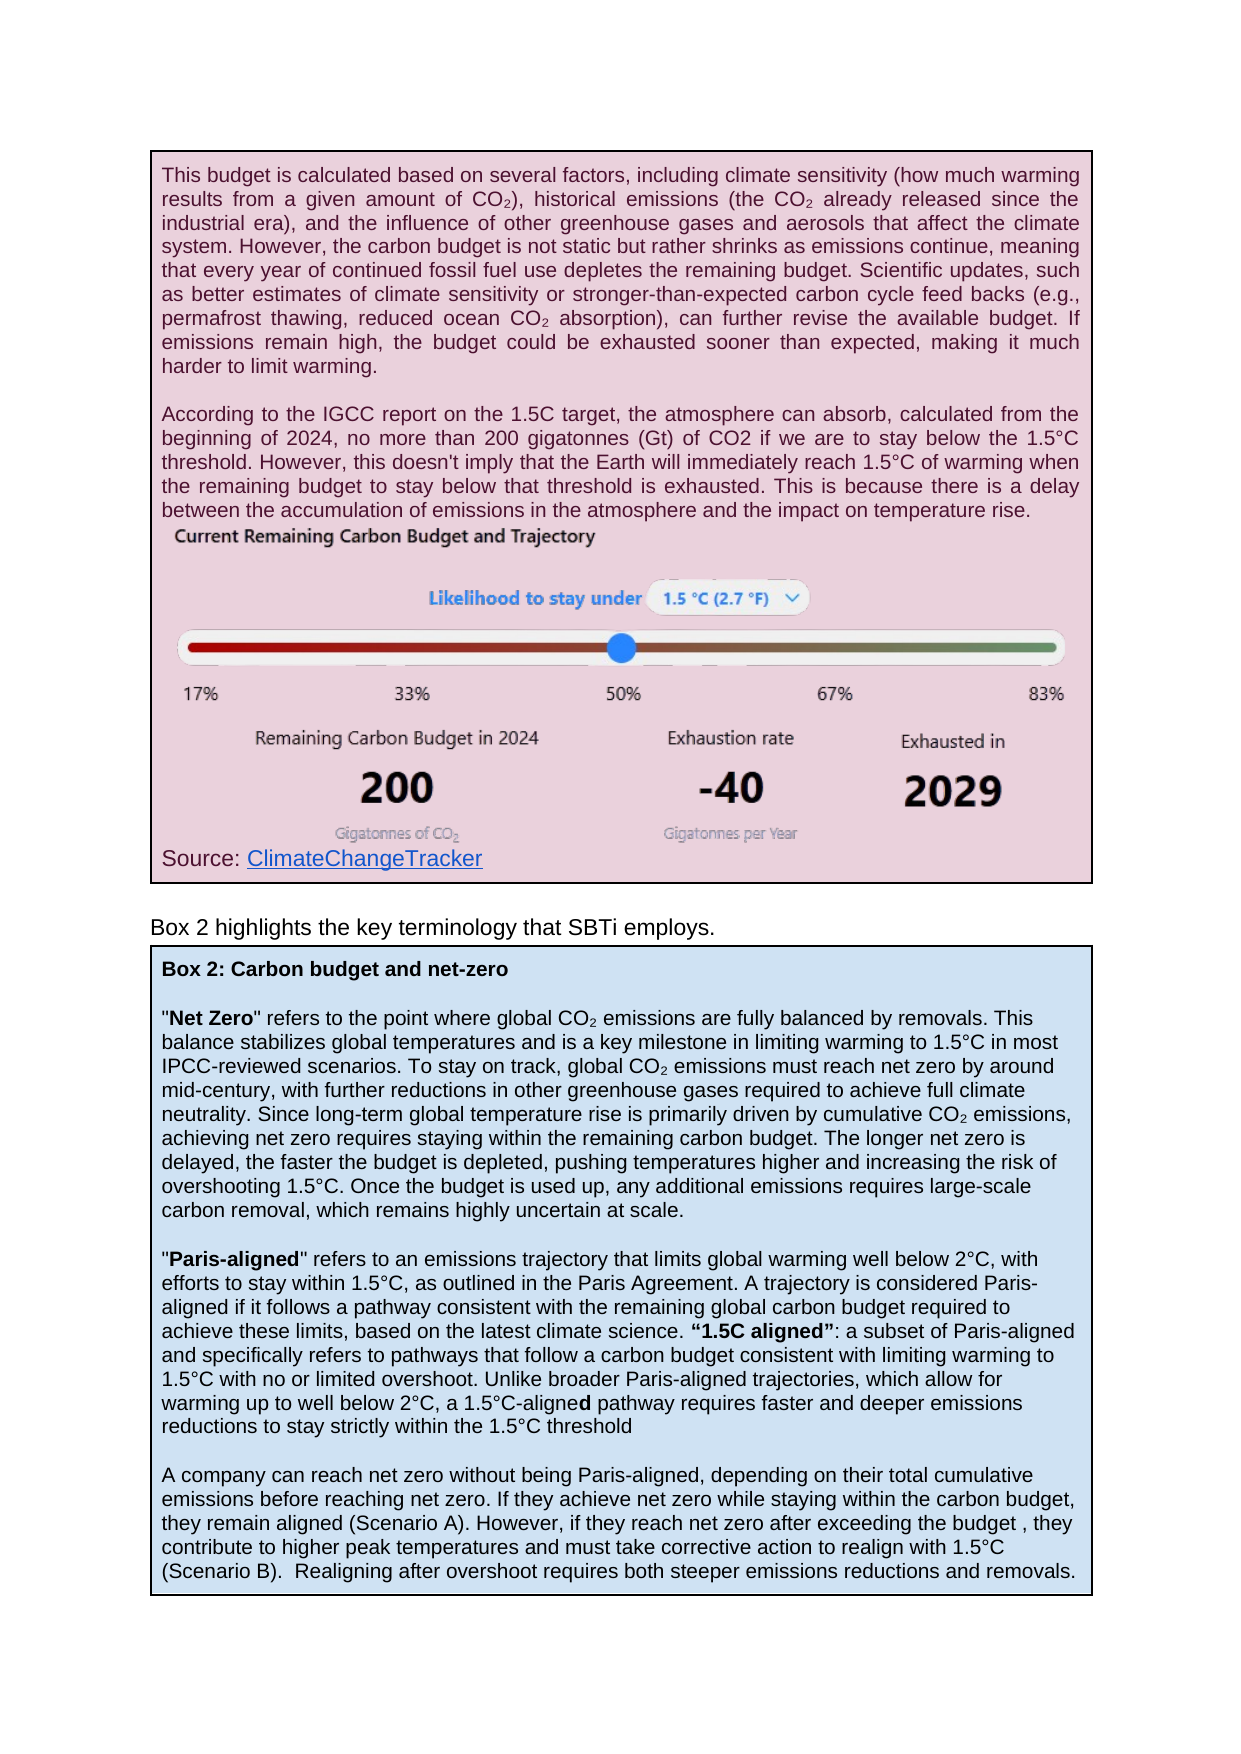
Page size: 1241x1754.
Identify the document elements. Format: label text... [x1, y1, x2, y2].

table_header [152, 152, 1091, 882]
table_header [152, 947, 1091, 1593]
text Box 2 highlights the key terminology that SBTi employs. [150, 914, 1090, 941]
picture [161, 521, 1066, 846]
